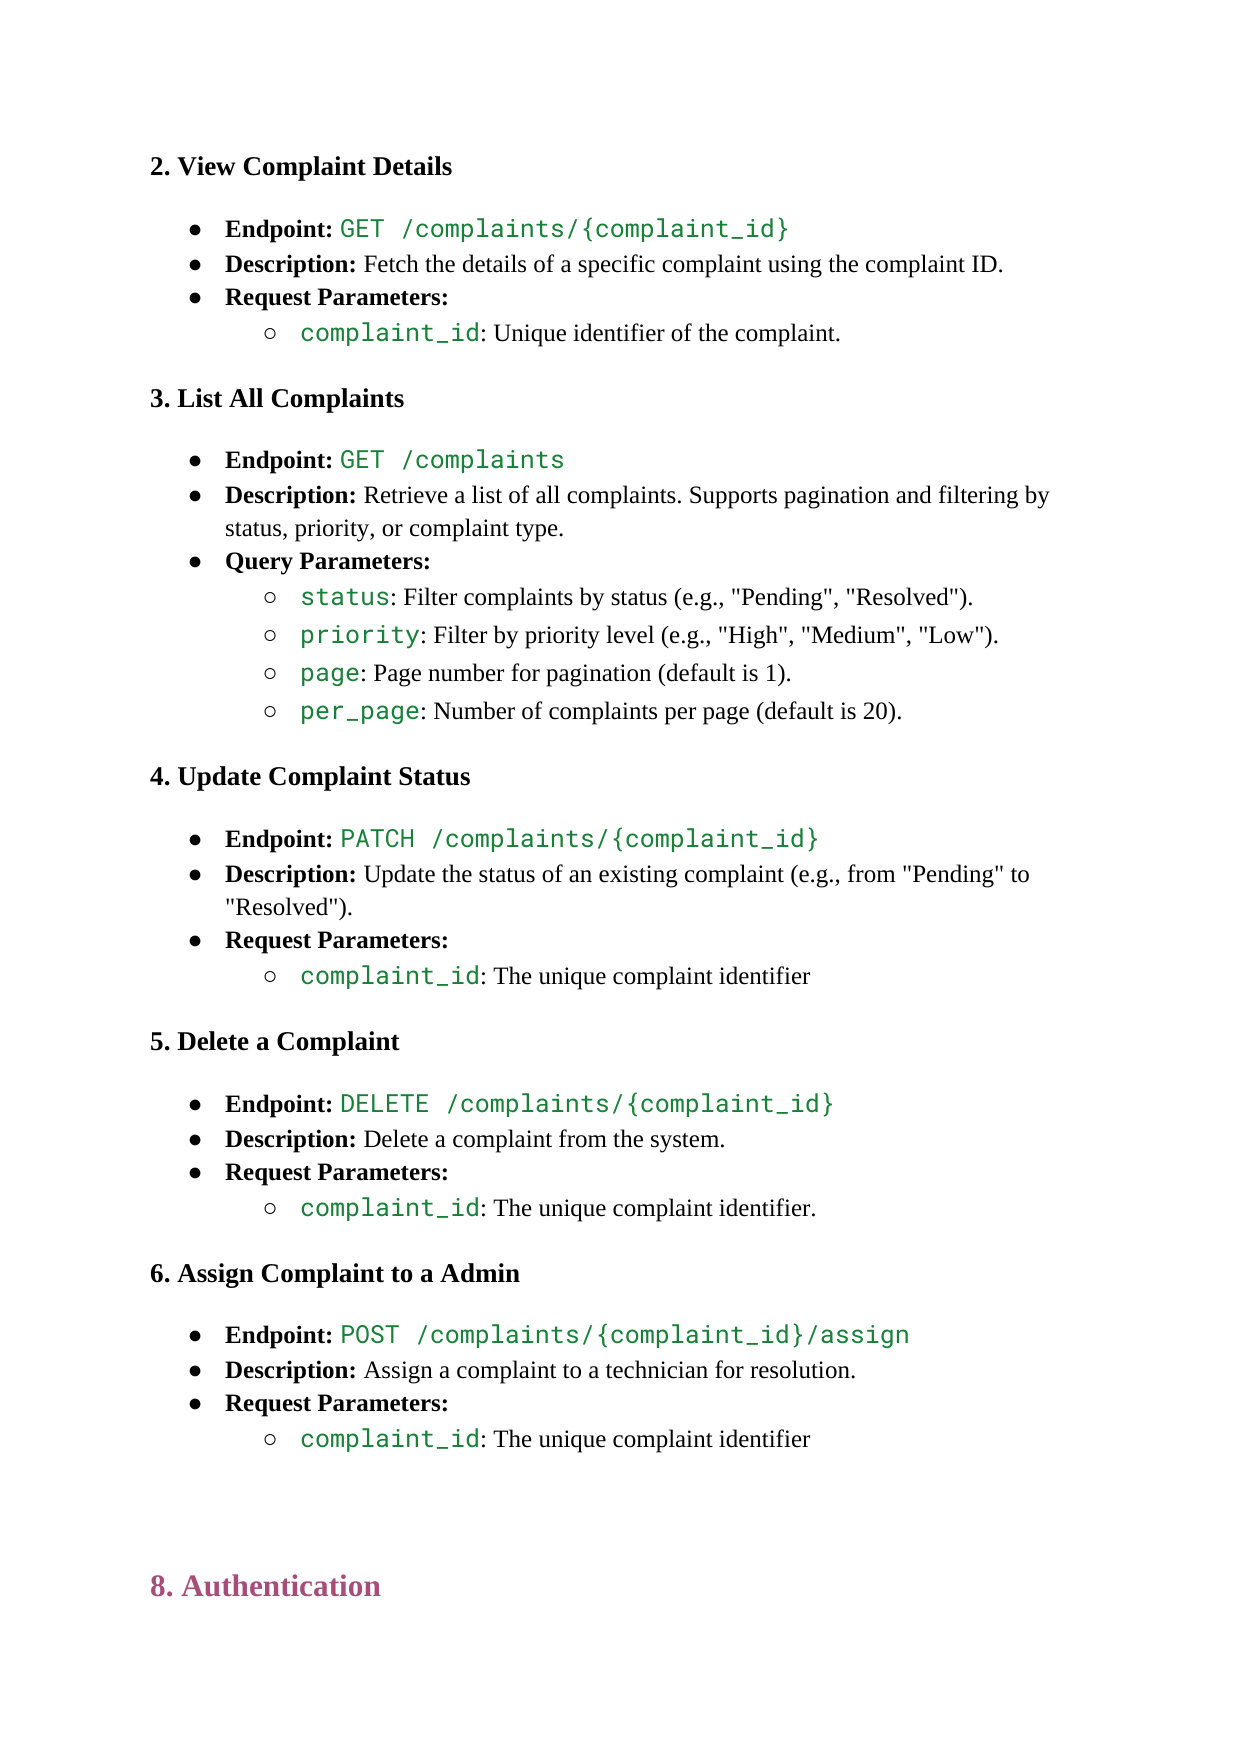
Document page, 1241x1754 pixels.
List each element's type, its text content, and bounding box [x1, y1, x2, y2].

list Endpoint: PATCH /complaints/{complaint_id} [187, 821, 1090, 854]
subtitle 8. Authentication [150, 1567, 1090, 1603]
list Request Parameters: [187, 282, 1090, 310]
list complaint_id: Unique identifier of the complaint. [262, 315, 1090, 348]
list Description: Delete a complaint from the system. [187, 1124, 1090, 1152]
subtitle 2. View Complaint Details [150, 150, 1090, 181]
list complaint_id: The unique complaint identifier. [262, 1190, 1090, 1223]
list Description: Retrieve a list of all complaints. Supports pagination and filtering by status, priority, or complaint type. [187, 480, 1090, 542]
list complaint_id: The unique complaint identifier [262, 958, 1090, 991]
list Request Parameters: [187, 1388, 1090, 1417]
list priority: Filter by priority level (e.g., "High", "Medium", "Low"). [262, 617, 1090, 650]
list Endpoint: POST /complaints/{complaint_id}/assign [187, 1318, 1090, 1351]
list Endpoint: GET /complaints [187, 442, 1090, 476]
list Request Parameters: [187, 925, 1090, 954]
list Request Parameters: [187, 1157, 1090, 1186]
list Description: Fetch the details of a specific complaint using the complaint ID. [187, 249, 1090, 277]
subtitle 6. Assign Complaint to a Admin [150, 1257, 1090, 1288]
list page: Page number for pagination (default is 1). [262, 655, 1090, 688]
list Query Parameters: [187, 546, 1090, 575]
list per_page: Number of complaints per page (default is 20). [262, 693, 1090, 726]
list Description: Assign a complaint to a technician for resolution. [187, 1356, 1090, 1384]
list Endpoint: GET /complaints/{complaint_id} [187, 211, 1090, 244]
list Endpoint: DELETE /complaints/{complaint_id} [187, 1086, 1090, 1119]
list complaint_id: The unique complaint identifier [262, 1422, 1090, 1454]
list Description: Update the status of an existing complaint (e.g., from "Pending" to "Resolved"). [187, 859, 1090, 921]
subtitle 4. Update Complaint Status [150, 760, 1090, 791]
list status: Filter complaints by status (e.g., "Pending", "Resolved"). [262, 579, 1090, 612]
subtitle 3. List All Complaints [150, 382, 1090, 413]
subtitle 5. Delete a Complaint [150, 1025, 1090, 1056]
